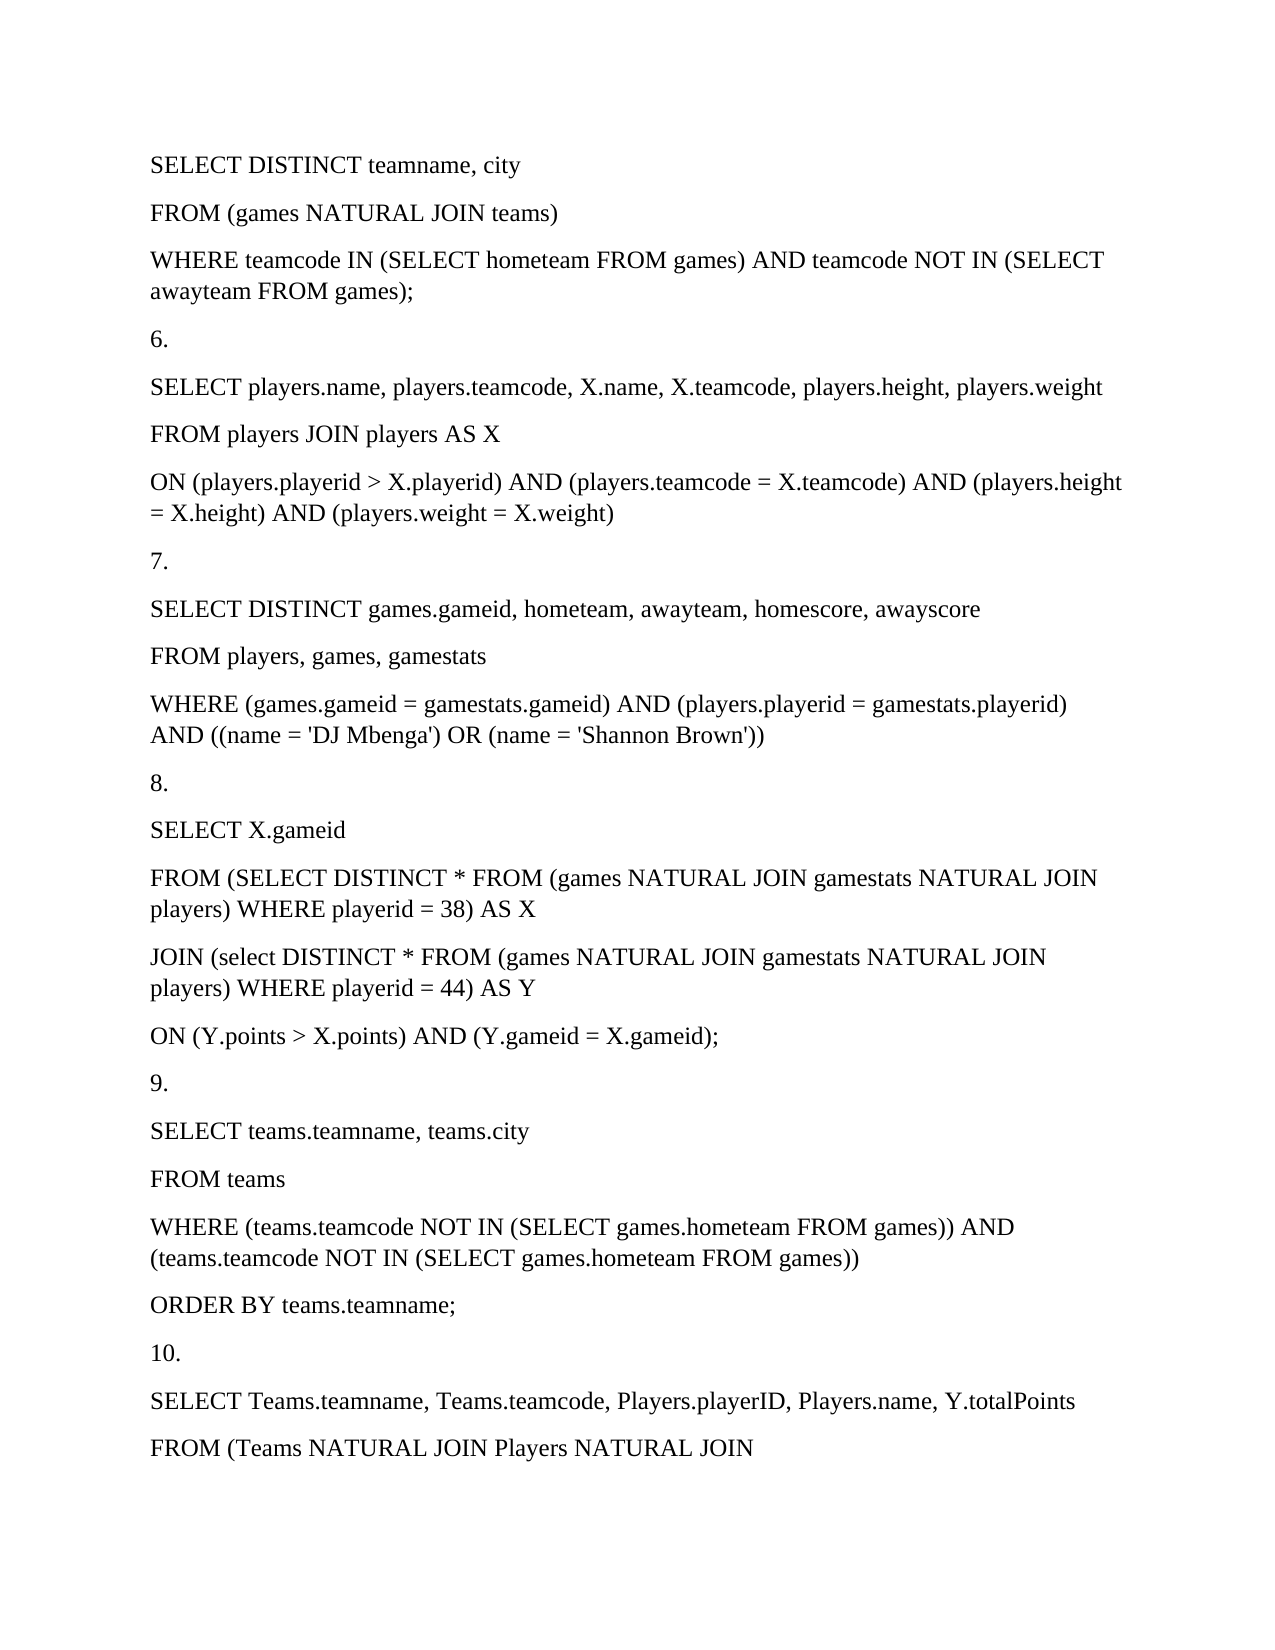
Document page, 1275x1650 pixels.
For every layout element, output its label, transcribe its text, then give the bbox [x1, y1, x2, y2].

text SELECT teams.teamname, teams.city [150, 1116, 1125, 1145]
text FROM (games NATURAL JOIN teams) [150, 198, 1125, 226]
text SELECT DISTINCT teamname, city [150, 150, 1125, 179]
text ON (Y.points > X.points) AND (Y.gameid = X.gameid); [150, 1021, 1125, 1049]
text SELECT Teams.teamname, Teams.teamcode, Players.playerID, Players.name, Y.totalPoints [150, 1386, 1125, 1414]
text SELECT players.name, players.teamcode, X.name, X.teamcode, players.height, players.weight [150, 372, 1125, 401]
text SELECT DISTINCT games.gameid, hometeam, awayteam, homescore, awayscore [150, 594, 1125, 622]
text FROM teams [150, 1164, 1125, 1193]
text SELECT X.gameid [150, 816, 1125, 844]
text FROM players JOIN players AS X [150, 419, 1125, 448]
text WHERE (teams.teamcode NOT IN (SELECT games.hometeam FROM games)) AND (teams.teamcode NOT IN (SELECT games.hometeam FROM games)) [150, 1212, 1125, 1271]
text 6. [150, 324, 1125, 353]
text 10. [150, 1338, 1125, 1367]
text 7. [150, 546, 1125, 575]
text WHERE teamcode IN (SELECT hometeam FROM games) AND teamcode NOT IN (SELECT awayteam FROM games); [150, 245, 1125, 305]
text ON (players.playerid > X.playerid) AND (players.teamcode = X.teamcode) AND (players.height = X.height) AND (players.weight = X.weight) [150, 467, 1125, 527]
text 8. [150, 768, 1125, 797]
text ORDER BY teams.teamname; [150, 1290, 1125, 1319]
text FROM players, games, gamestats [150, 641, 1125, 670]
text 9. [150, 1068, 1125, 1097]
text FROM (Teams NATURAL JOIN Players NATURAL JOIN [150, 1433, 1125, 1462]
text FROM (SELECT DISTINCT * FROM (games NATURAL JOIN gamestats NATURAL JOIN players) WHERE playerid = 38) AS X [150, 863, 1125, 923]
text WHERE (games.gameid = gamestats.gameid) AND (players.playerid = gamestats.playerid) AND ((name = 'DJ Mbenga') OR (name = 'Shannon Brown')) [150, 689, 1125, 749]
text JOIN (select DISTINCT * FROM (games NATURAL JOIN gamestats NATURAL JOIN players) WHERE playerid = 44) AS Y [150, 942, 1125, 1002]
